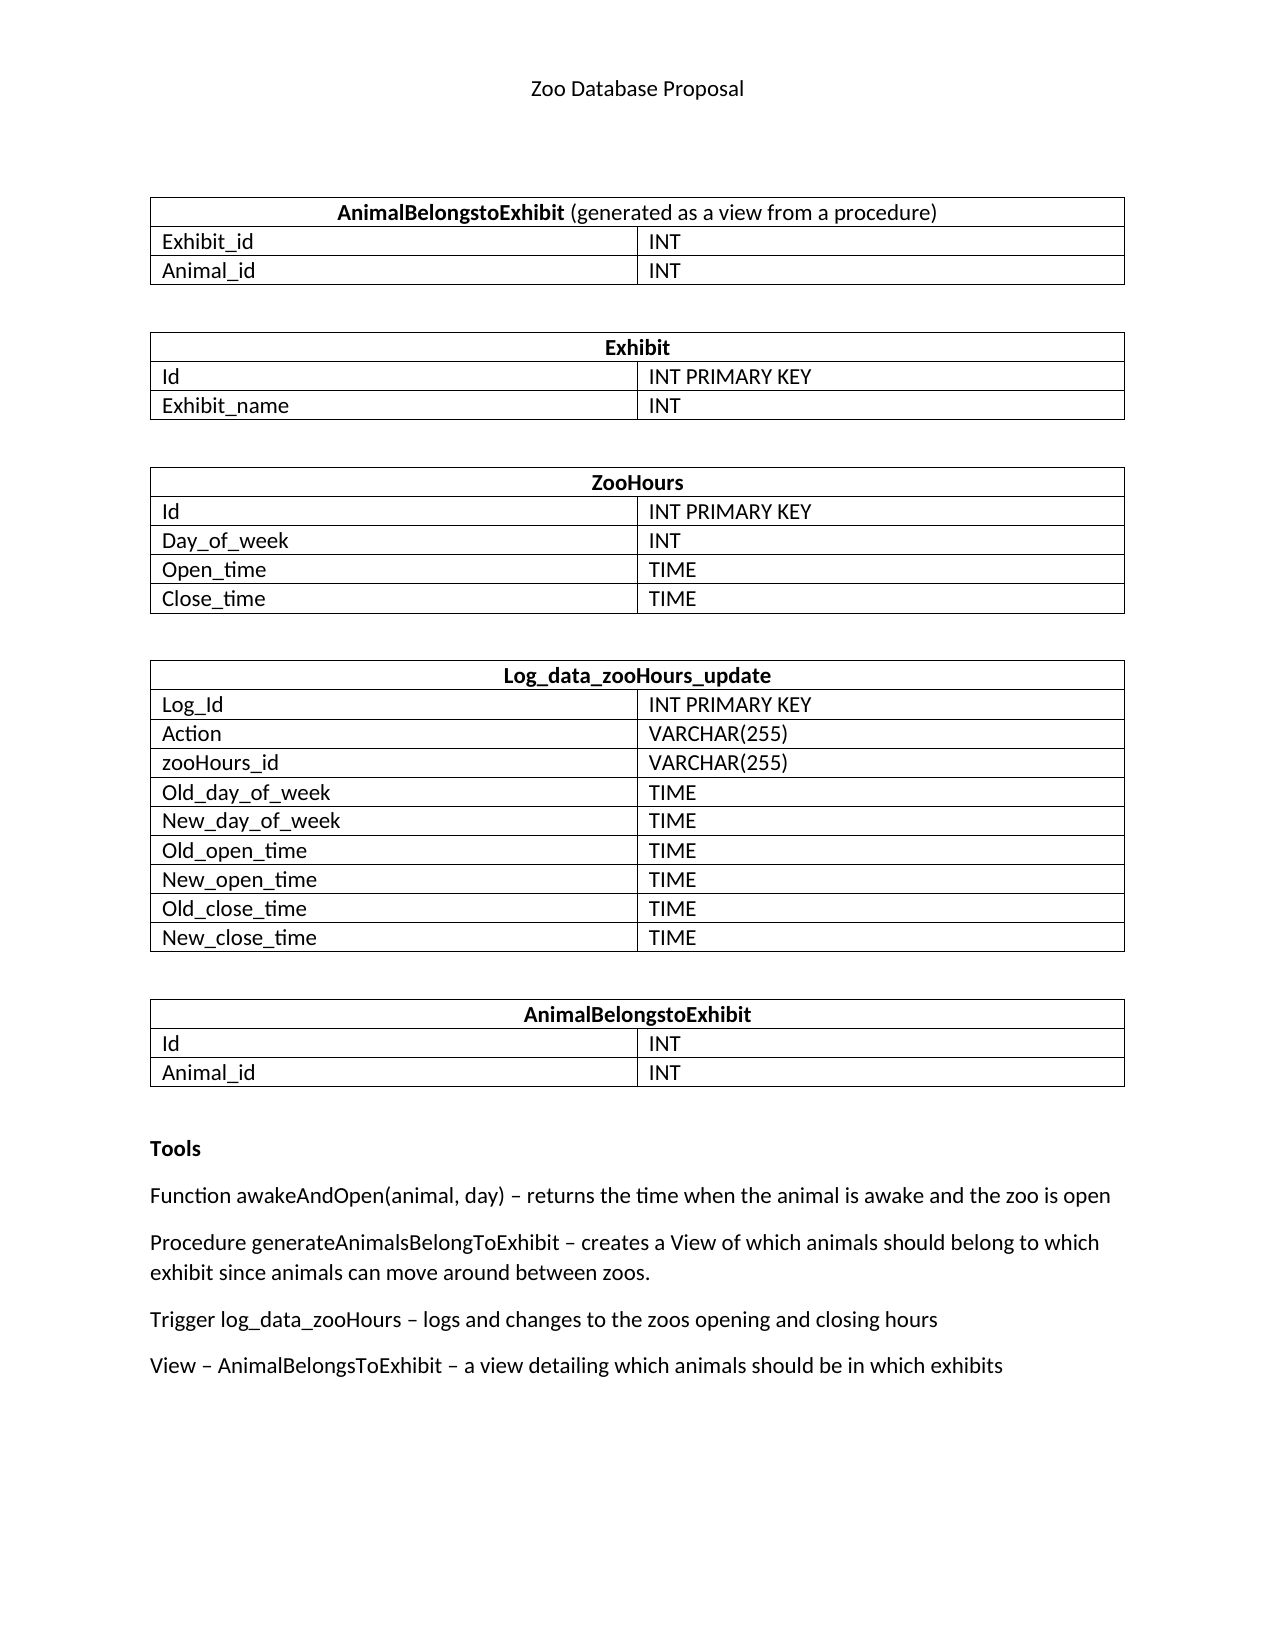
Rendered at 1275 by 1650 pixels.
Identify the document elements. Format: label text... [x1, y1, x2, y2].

table_header AnimalBelongstoExhibit (generated as a view from a procedure) [151, 198, 1124, 226]
table_cell Exhibit_id [151, 227, 637, 255]
table_cell INT [638, 1058, 1124, 1086]
table_header Exhibit [151, 333, 1124, 361]
text Function awakeAndOpen(animal, day) – returns the time when the animal is awake and the zoo is open [150, 1181, 1125, 1209]
table_cell TIME [638, 584, 1124, 612]
table_cell Exhibit_name [151, 391, 637, 419]
text Trigger log_data_zooHours – logs and changes to the zoos opening and closing hours [150, 1305, 1125, 1333]
table_cell Old_close_time [151, 894, 637, 922]
table_cell VARCHAR(255) [638, 749, 1124, 777]
text Procedure generateAnimalsBelongToExhibit – creates a View of which animals should belong to which exhibit since animals can move around between zoos. [150, 1228, 1125, 1286]
table_cell Animal_id [151, 256, 637, 284]
table_cell INT [638, 526, 1124, 554]
table_cell TIME [638, 807, 1124, 835]
table_cell INT PRIMARY KEY [638, 497, 1124, 525]
table_cell INT [638, 391, 1124, 419]
table_cell New_day_of_week [151, 807, 637, 835]
table_cell Animal_id [151, 1058, 637, 1086]
table_cell TIME [638, 923, 1124, 951]
table_cell Id [151, 1029, 637, 1057]
table_cell New_open_time [151, 865, 637, 893]
table_cell zooHours_id [151, 749, 637, 777]
table_cell Id [151, 497, 637, 525]
table_cell New_close_time [151, 923, 637, 951]
table_cell Log_Id [151, 690, 637, 718]
table_cell INT [638, 1029, 1124, 1057]
table_cell Id [151, 362, 637, 390]
table_header Log_data_zooHours_update [151, 661, 1124, 689]
table_cell Old_day_of_week [151, 778, 637, 806]
table_header AnimalBelongstoExhibit [151, 1000, 1124, 1028]
table_cell Close_time [151, 584, 637, 612]
table_cell TIME [638, 865, 1124, 893]
table_cell INT [638, 256, 1124, 284]
table_cell TIME [638, 836, 1124, 864]
table_cell TIME [638, 894, 1124, 922]
table_cell INT [638, 227, 1124, 255]
text Tools [150, 1134, 1125, 1162]
table_cell INT PRIMARY KEY [638, 690, 1124, 718]
table_cell VARCHAR(255) [638, 720, 1124, 747]
table_cell TIME [638, 778, 1124, 806]
table_cell Open_time [151, 555, 637, 583]
table_cell TIME [638, 555, 1124, 583]
table_cell Day_of_week [151, 526, 637, 554]
table_cell Old_open_time [151, 836, 637, 864]
table_cell INT PRIMARY KEY [638, 362, 1124, 390]
table_header ZooHours [151, 468, 1124, 496]
table_cell Action [151, 720, 637, 747]
text View – AnimalBelongsToExhibit – a view detailing which animals should be in which exhibits [150, 1352, 1125, 1380]
